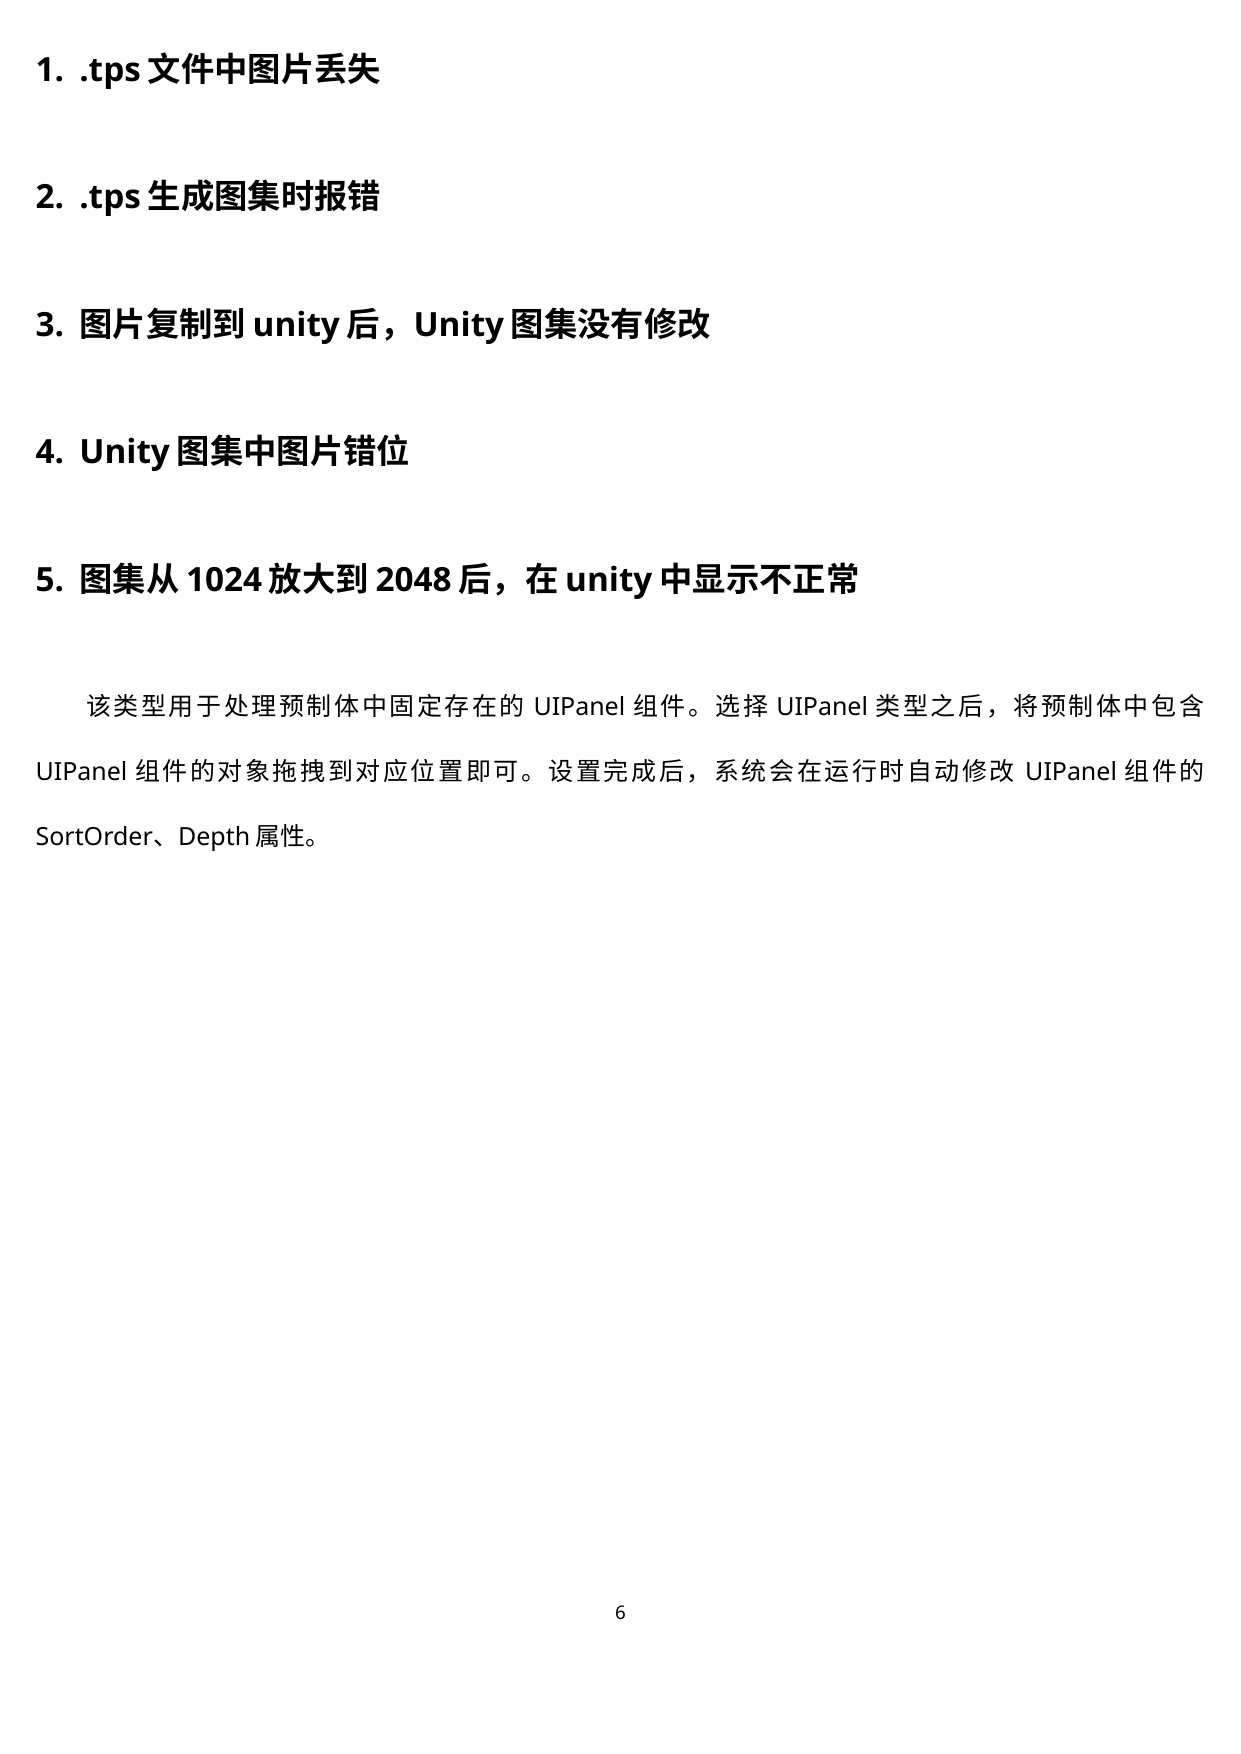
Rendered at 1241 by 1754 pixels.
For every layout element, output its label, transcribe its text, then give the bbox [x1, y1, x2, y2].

subtitle 图集从1024放大到2048后，在unity中显示不正常 [35, 544, 1205, 609]
subtitle Unity图集中图片错位 [35, 417, 1205, 482]
subtitle 图片复制到unity后，Unity图集没有修改 [35, 289, 1205, 354]
subtitle .tps生成图集时报错 [35, 162, 1205, 227]
subtitle .tps文件中图片丢失 [35, 34, 1205, 99]
text 该类型用于处理预制体中固定存在的UIPanel组件。选择UIPanel类型之后，将预制体中包含UIPanel组件的对象拖拽到对应位置即可。设置完成后，系统会在运行时自动修改UIPanel组件的SortOrder、Depth属性。 [35, 672, 1205, 867]
